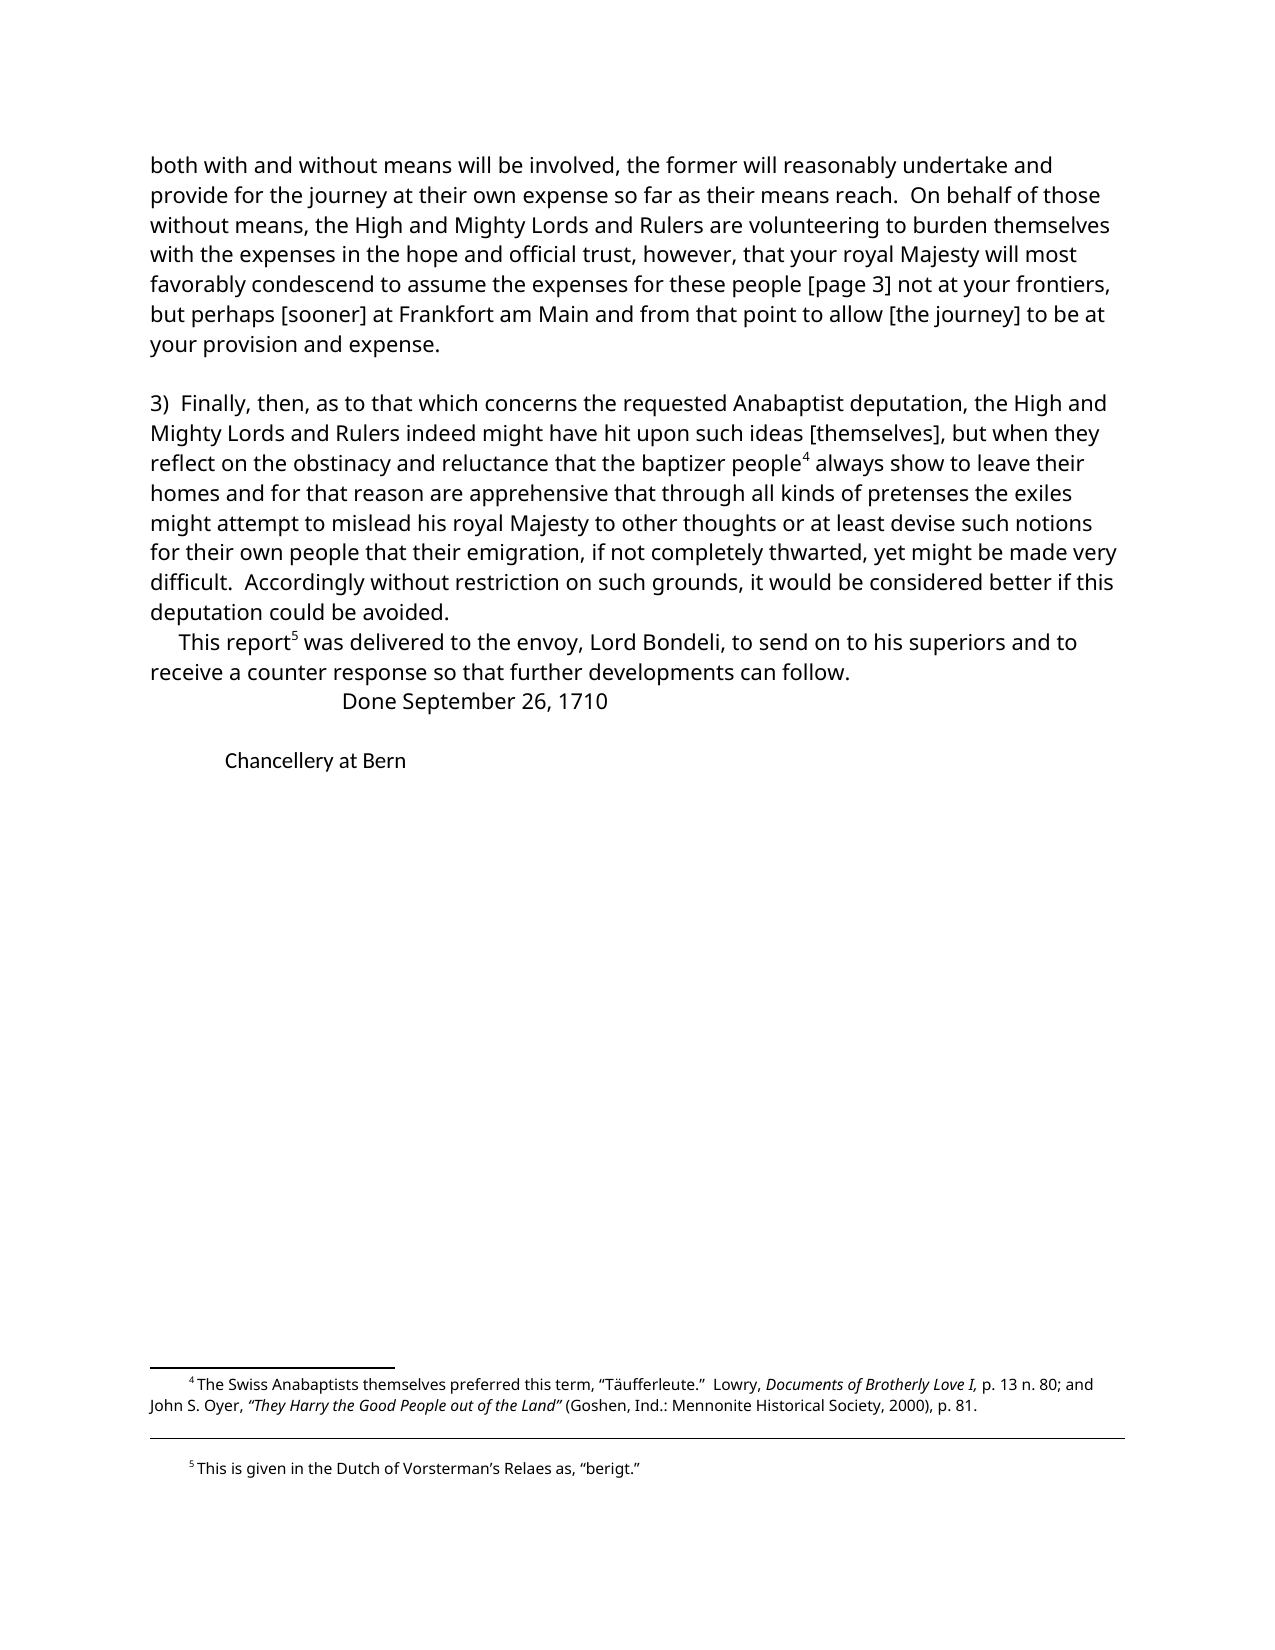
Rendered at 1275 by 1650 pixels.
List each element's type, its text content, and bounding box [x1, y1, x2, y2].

text Done September 26, 1710 [150, 686, 1125, 716]
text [150, 150, 1125, 358]
text This report was delivered to the envoy, Lord Bondeli, to send on to his superiors and to receive a counter response so that further developments can follow. [150, 627, 1125, 686]
text 3) Finally, then, as to that which concerns the requested Anabaptist deputation, the High and Mighty Lords and Rulers indeed might have hit upon such ideas [themselves], but when they reflect on the obstinacy and reluctance that the baptizer people always show to leave their homes and for that reason are apprehensive that through all kinds of pretenses the exiles might attempt to mislead his royal Majesty to other thoughts or at least devise such notions for their own people that their emigration, if not completely thwarted, yet might be made very difficult. Accordingly without restriction on such grounds, it would be considered better if this deputation could be avoided. [150, 388, 1125, 627]
text Chancellery at Bern [150, 746, 1125, 774]
